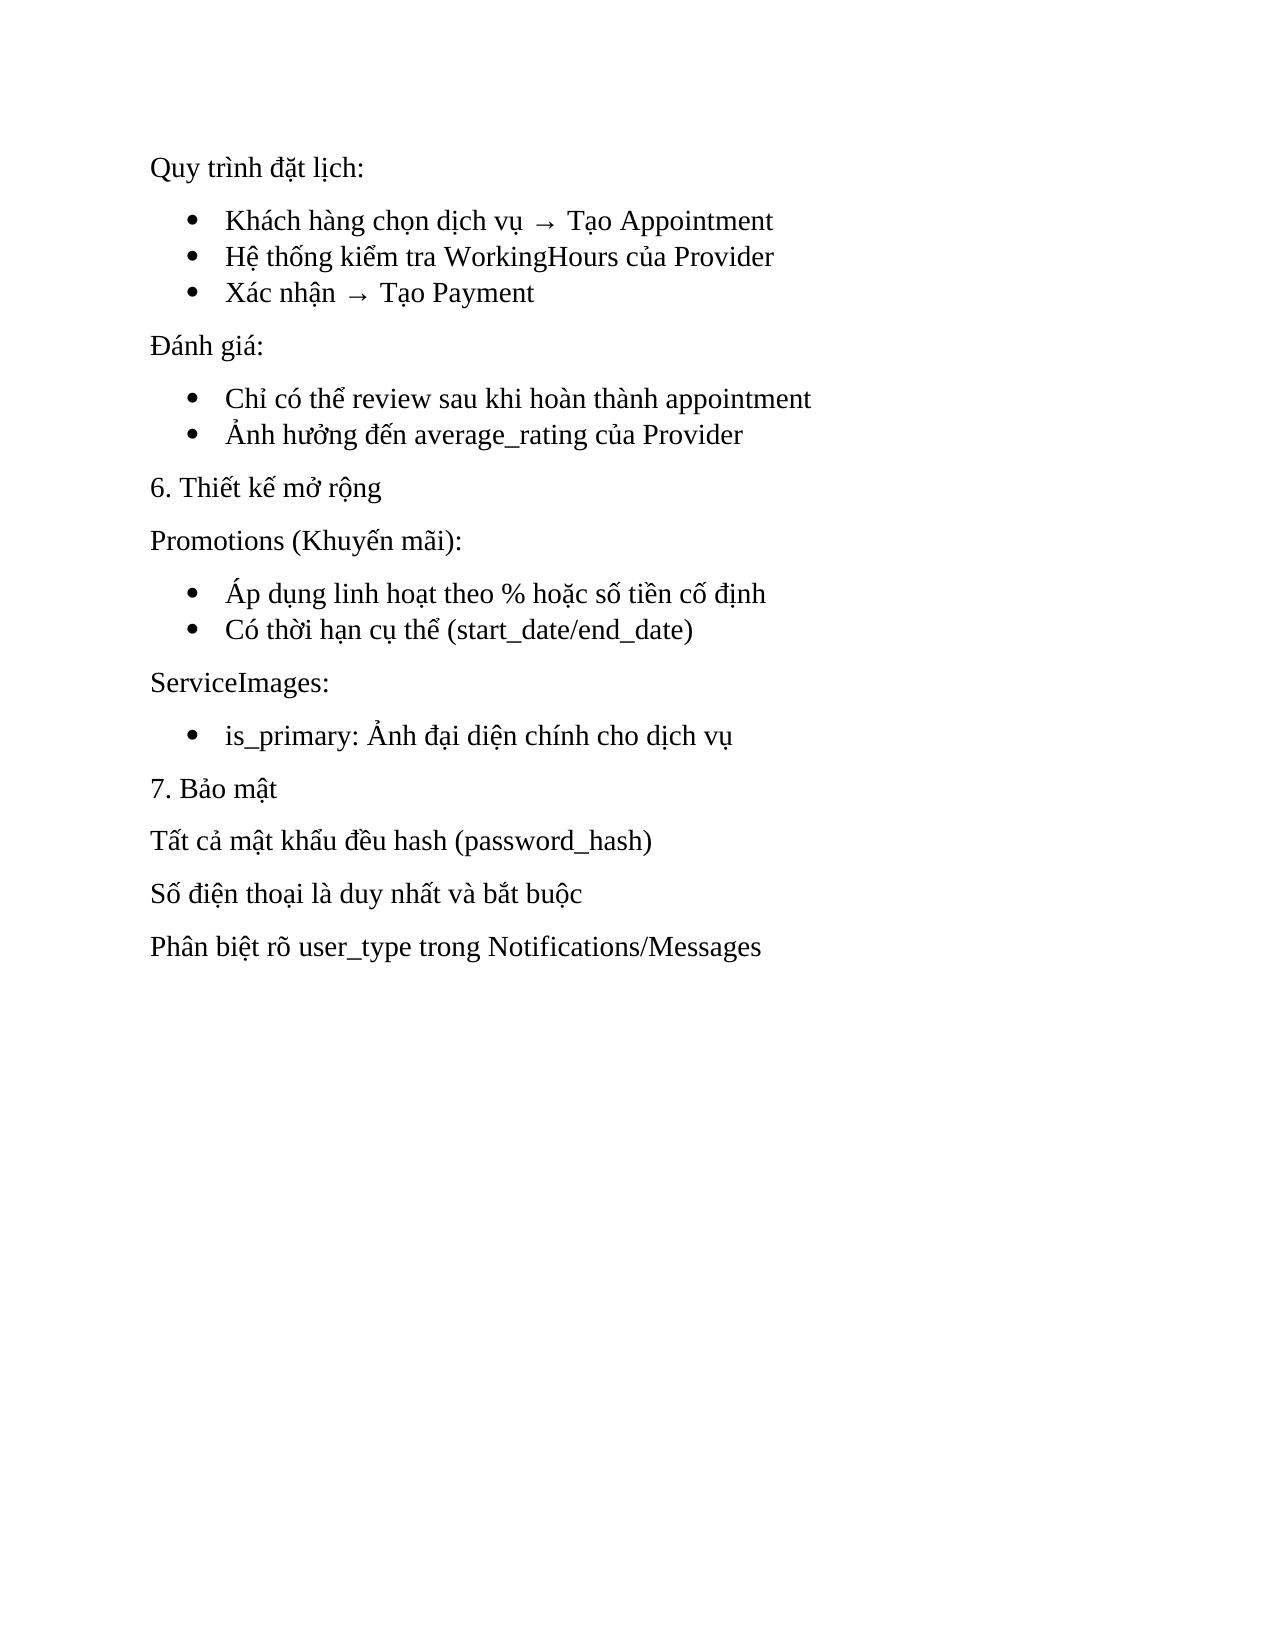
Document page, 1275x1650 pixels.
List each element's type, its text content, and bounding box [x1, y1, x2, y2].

text Phân biệt rõ user_type trong Notifications/Messages [150, 929, 1125, 963]
text Số điện thoại là duy nhất và bắt buộc [150, 876, 1125, 910]
text ServiceImages: [150, 665, 1125, 698]
text 7. Bảo mật [150, 771, 1125, 804]
list Chỉ có thể review sau khi hoàn thành appointment [187, 381, 1125, 415]
list Khách hàng chọn dịch vụ → Tạo Appointment [187, 203, 1125, 236]
text Promotions (Khuyến mãi): [150, 523, 1125, 557]
list is_primary: Ảnh đại diện chính cho dịch vụ [187, 718, 1125, 751]
list Hệ thống kiểm tra WorkingHours của Provider [187, 239, 1125, 273]
list Ảnh hưởng đến average_rating của Provider [187, 417, 1125, 451]
text Đánh giá: [150, 328, 1125, 362]
list Áp dụng linh hoạt theo % hoặc số tiền cố định [187, 576, 1125, 609]
list Xác nhận → Tạo Payment [187, 275, 1125, 309]
list Có thời hạn cụ thể (start_date/end_date) [187, 612, 1125, 646]
text 6. Thiết kế mở rộng [150, 470, 1125, 504]
text Quy trình đặt lịch: [150, 150, 1125, 183]
text Tất cả mật khẩu đều hash (password_hash) [150, 823, 1125, 857]
